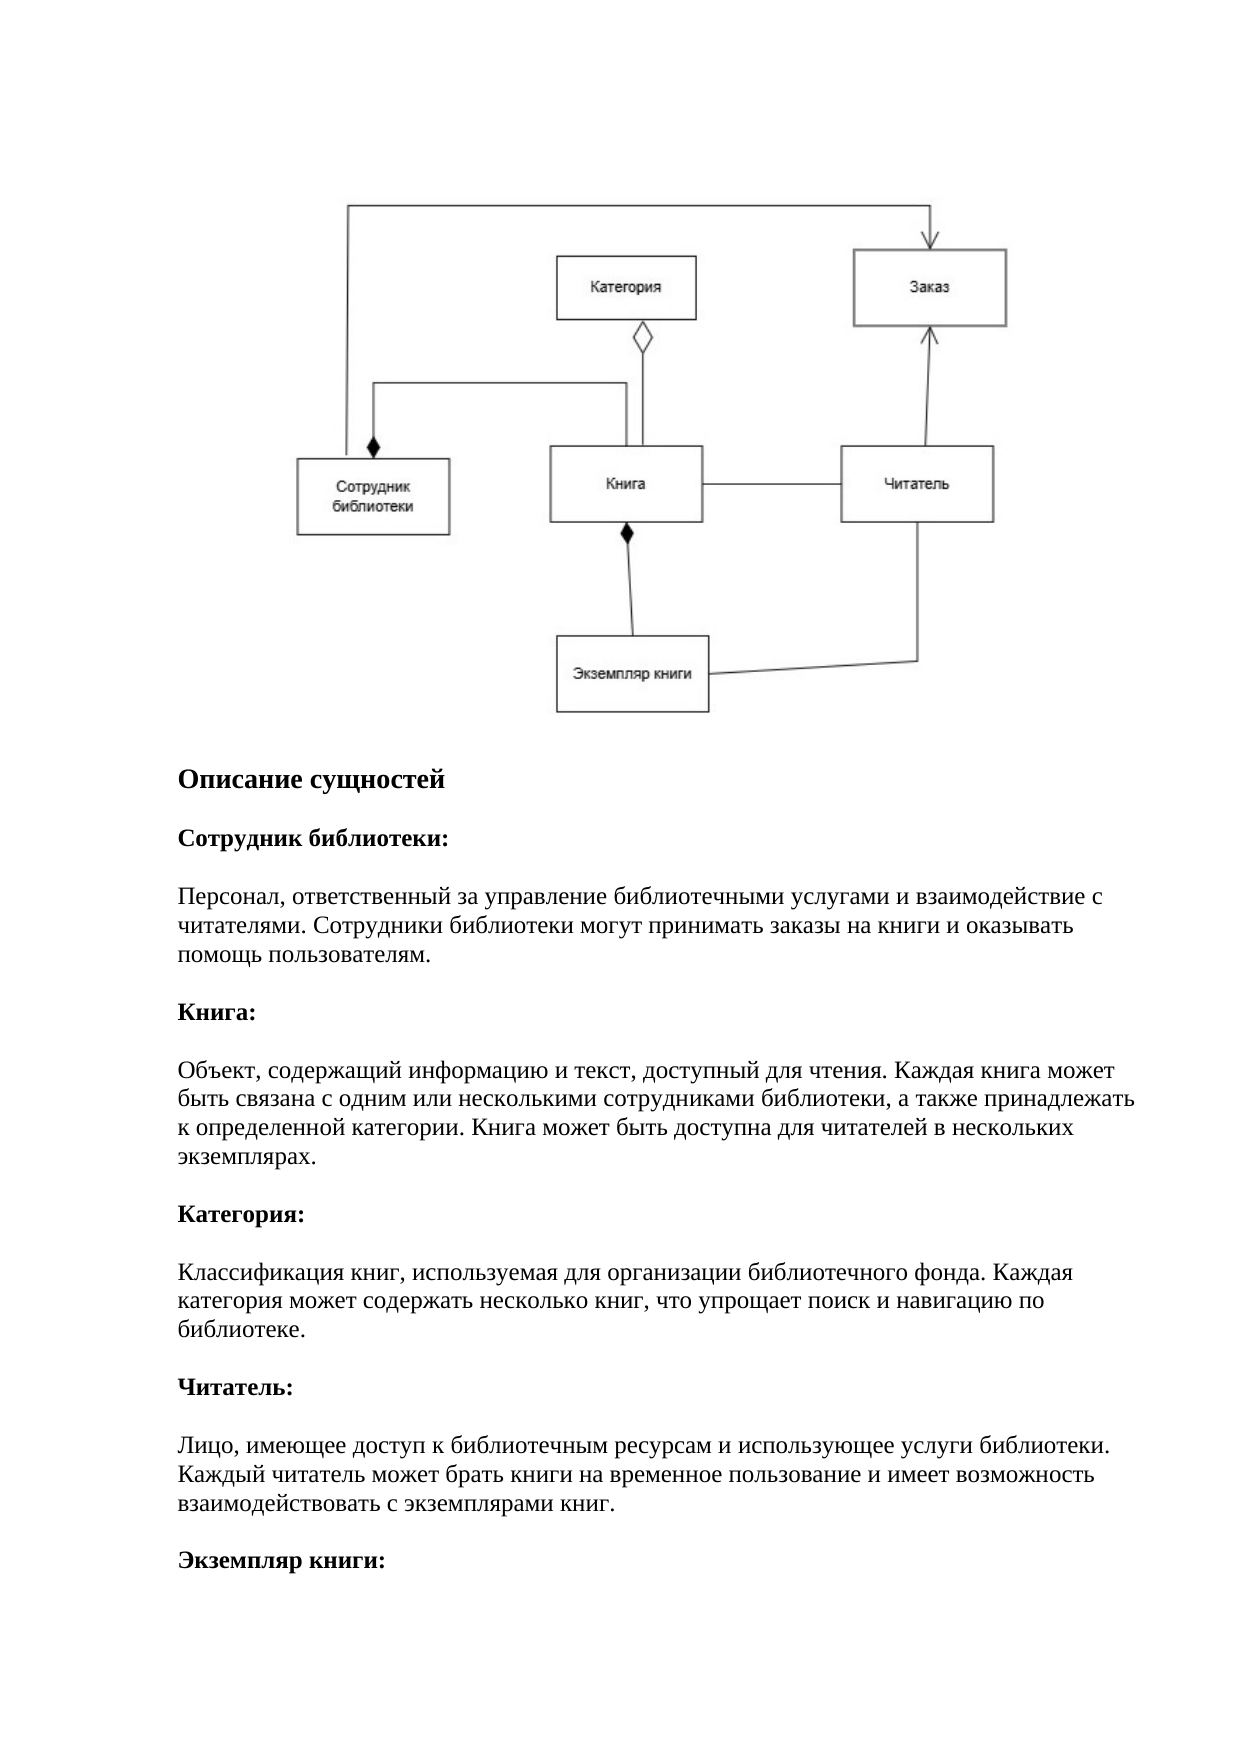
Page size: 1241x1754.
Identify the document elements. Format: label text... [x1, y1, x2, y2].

text Объект, содержащий информацию и текст, доступный для чтения. Каждая книга может быть связана с одним или несколькими сотрудниками библиотеки, а также принадлежать к определенной категории. Книга может быть доступна для читателей в нескольких экземплярах. [177, 1055, 1152, 1170]
text Персонал, ответственный за управление библиотечными услугами и взаимодействие с читателями. Сотрудники библиотеки могут принимать заказы на книги и оказывать помощь пользователям. [177, 881, 1152, 968]
text Категория: [177, 1199, 1152, 1228]
text Экземпляр книги: [177, 1546, 1152, 1574]
text Книга: [177, 997, 1152, 1026]
text Читатель: [177, 1372, 1152, 1401]
text Лицо, имеющее доступ к библиотечным ресурсам и использующее услуги библиотеки. Каждый читатель может брать книги на временное пользование и имеет возможность взаимодействовать с экземплярами книг. [177, 1430, 1152, 1516]
picture [177, 118, 1151, 762]
text Классификация книг, используемая для организации библиотечного фонда. Каждая категория может содержать несколько книг, что упрощает поиск и навигацию по библиотеке. [177, 1257, 1152, 1343]
text Сотрудник библиотеки: [177, 823, 1152, 852]
